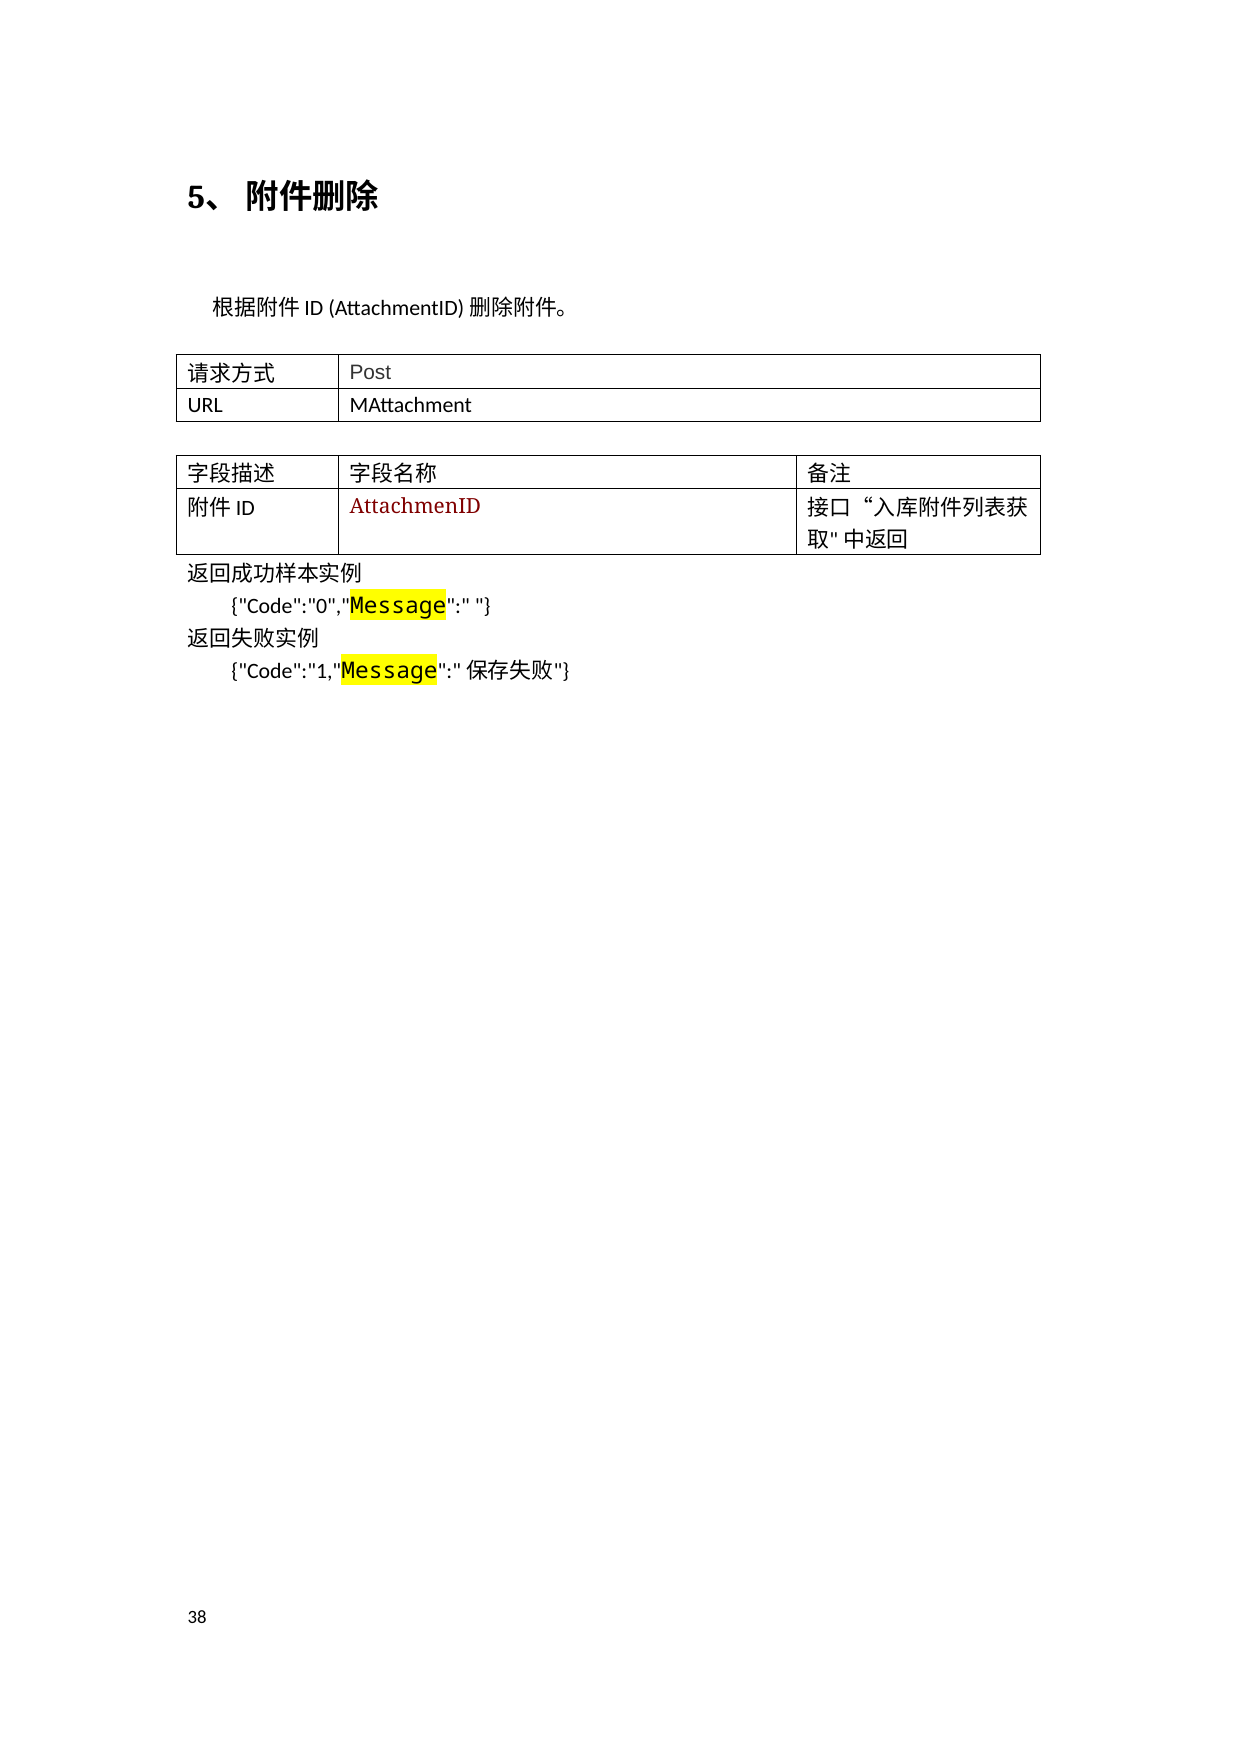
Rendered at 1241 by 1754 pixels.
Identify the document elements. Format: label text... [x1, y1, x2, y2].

subtitle 5、 附件删除 [187, 162, 1053, 227]
table_header Post [339, 355, 1040, 388]
table_cell URL [177, 389, 338, 421]
table_header 请求方式 [177, 355, 338, 388]
table_header 字段名称 [339, 456, 796, 488]
text 返回失败实例 [187, 620, 1053, 653]
table_header 字段描述 [177, 456, 338, 488]
text 根据附件ID (AttachmentID) 删除附件。 [187, 289, 1053, 322]
table_cell AttachmenID [339, 489, 796, 554]
text {"Code":"1,"Message":" 保存失败"} [187, 653, 1053, 685]
table_cell 附件ID [177, 489, 338, 554]
table_cell 接口“入库附件列表获取" 中返回 [797, 489, 1040, 554]
table_cell MAttachment [339, 389, 1040, 421]
table_header 备注 [797, 456, 1040, 488]
text {"Code":"0","Message":" "} [187, 588, 1053, 620]
text 返回成功样本实例 [187, 555, 1053, 588]
